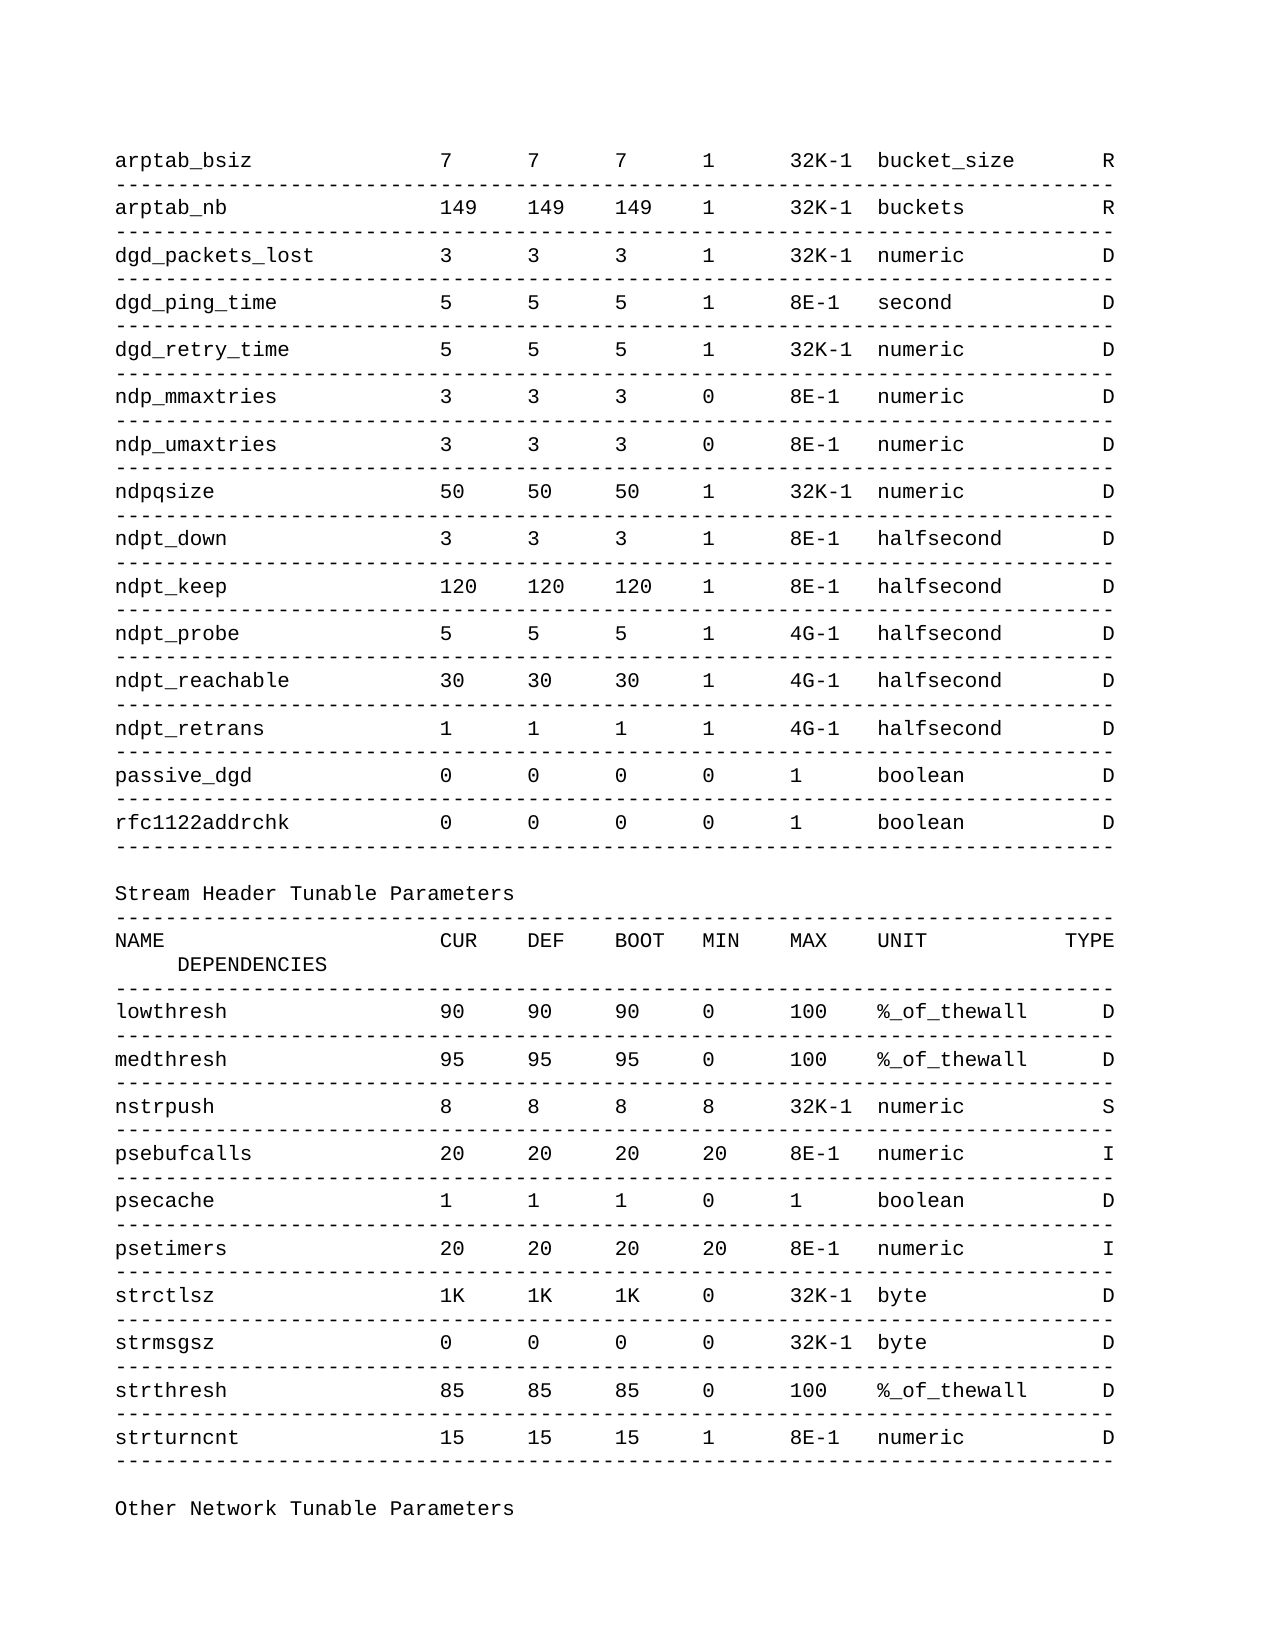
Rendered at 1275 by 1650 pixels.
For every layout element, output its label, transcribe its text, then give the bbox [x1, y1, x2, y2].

text -------------------------------------------------------------------------------- [114, 788, 1180, 812]
text psecache 1 1 1 0 1 boolean D [114, 1190, 1180, 1214]
text dgd_retry_time 5 5 5 1 32K-1 numeric D [114, 339, 1180, 363]
text arptab_nb 149 149 149 1 32K-1 buckets R [114, 197, 1180, 221]
text -------------------------------------------------------------------------------- [114, 1167, 1180, 1190]
text NAME CUR DEF BOOT MIN MAX UNIT TYPE [114, 930, 1180, 954]
text -------------------------------------------------------------------------------- [114, 221, 1180, 244]
text DEPENDENCIES [114, 954, 1180, 978]
text strmsgsz 0 0 0 0 32K-1 byte D [114, 1332, 1180, 1356]
text Stream Header Tunable Parameters [114, 883, 1180, 907]
text -------------------------------------------------------------------------------- [114, 599, 1180, 623]
text ndp_mmaxtries 3 3 3 0 8E-1 numeric D [114, 386, 1180, 410]
text ndpt_retrans 1 1 1 1 4G-1 halfsecond D [114, 717, 1180, 741]
text -------------------------------------------------------------------------------- [114, 268, 1180, 292]
text -------------------------------------------------------------------------------- [114, 1309, 1180, 1332]
text psetimers 20 20 20 20 8E-1 numeric I [114, 1238, 1180, 1261]
text arptab_bsiz 7 7 7 1 32K-1 bucket_size R [114, 150, 1180, 174]
text -------------------------------------------------------------------------------- [114, 741, 1180, 765]
text -------------------------------------------------------------------------------- [114, 1025, 1180, 1048]
text -------------------------------------------------------------------------------- [114, 552, 1180, 576]
text -------------------------------------------------------------------------------- [114, 505, 1180, 528]
text passive_dgd 0 0 0 0 1 boolean D [114, 765, 1180, 788]
text -------------------------------------------------------------------------------- [114, 978, 1180, 1001]
text strthresh 85 85 85 0 100 %_of_thewall D [114, 1379, 1180, 1403]
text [114, 174, 1180, 197]
text -------------------------------------------------------------------------------- [114, 907, 1180, 930]
text ndpt_down 3 3 3 1 8E-1 halfsecond D [114, 528, 1180, 552]
text strturncnt 15 15 15 1 8E-1 numeric D [114, 1427, 1180, 1451]
text -------------------------------------------------------------------------------- [114, 647, 1180, 670]
text ndpt_probe 5 5 5 1 4G-1 halfsecond D [114, 623, 1180, 647]
text ndp_umaxtries 3 3 3 0 8E-1 numeric D [114, 434, 1180, 457]
text ndpqsize 50 50 50 1 32K-1 numeric D [114, 481, 1180, 505]
text nstrpush 8 8 8 8 32K-1 numeric S [114, 1096, 1180, 1119]
text strctlsz 1K 1K 1K 0 32K-1 byte D [114, 1285, 1180, 1309]
text ndpt_reachable 30 30 30 1 4G-1 halfsecond D [114, 670, 1180, 694]
text -------------------------------------------------------------------------------- [114, 694, 1180, 717]
text -------------------------------------------------------------------------------- [114, 1119, 1180, 1143]
text -------------------------------------------------------------------------------- [114, 1214, 1180, 1238]
text -------------------------------------------------------------------------------- [114, 1261, 1180, 1285]
text -------------------------------------------------------------------------------- [114, 1072, 1180, 1096]
text -------------------------------------------------------------------------------- [114, 1356, 1180, 1379]
text -------------------------------------------------------------------------------- [114, 410, 1180, 434]
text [114, 1451, 1180, 1474]
text dgd_packets_lost 3 3 3 1 32K-1 numeric D [114, 244, 1180, 268]
text lowthresh 90 90 90 0 100 %_of_thewall D [114, 1001, 1180, 1025]
text medthresh 95 95 95 0 100 %_of_thewall D [114, 1048, 1180, 1072]
text dgd_ping_time 5 5 5 1 8E-1 second D [114, 292, 1180, 316]
text Other Network Tunable Parameters [114, 1498, 1180, 1521]
text -------------------------------------------------------------------------------- [114, 316, 1180, 339]
text rfc1122addrchk 0 0 0 0 1 boolean D [114, 812, 1180, 836]
text ndpt_keep 120 120 120 1 8E-1 halfsecond D [114, 576, 1180, 599]
text -------------------------------------------------------------------------------- [114, 363, 1180, 386]
text -------------------------------------------------------------------------------- [114, 836, 1180, 859]
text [114, 1403, 1180, 1427]
text -------------------------------------------------------------------------------- [114, 457, 1180, 481]
text psebufcalls 20 20 20 20 8E-1 numeric I [114, 1143, 1180, 1167]
